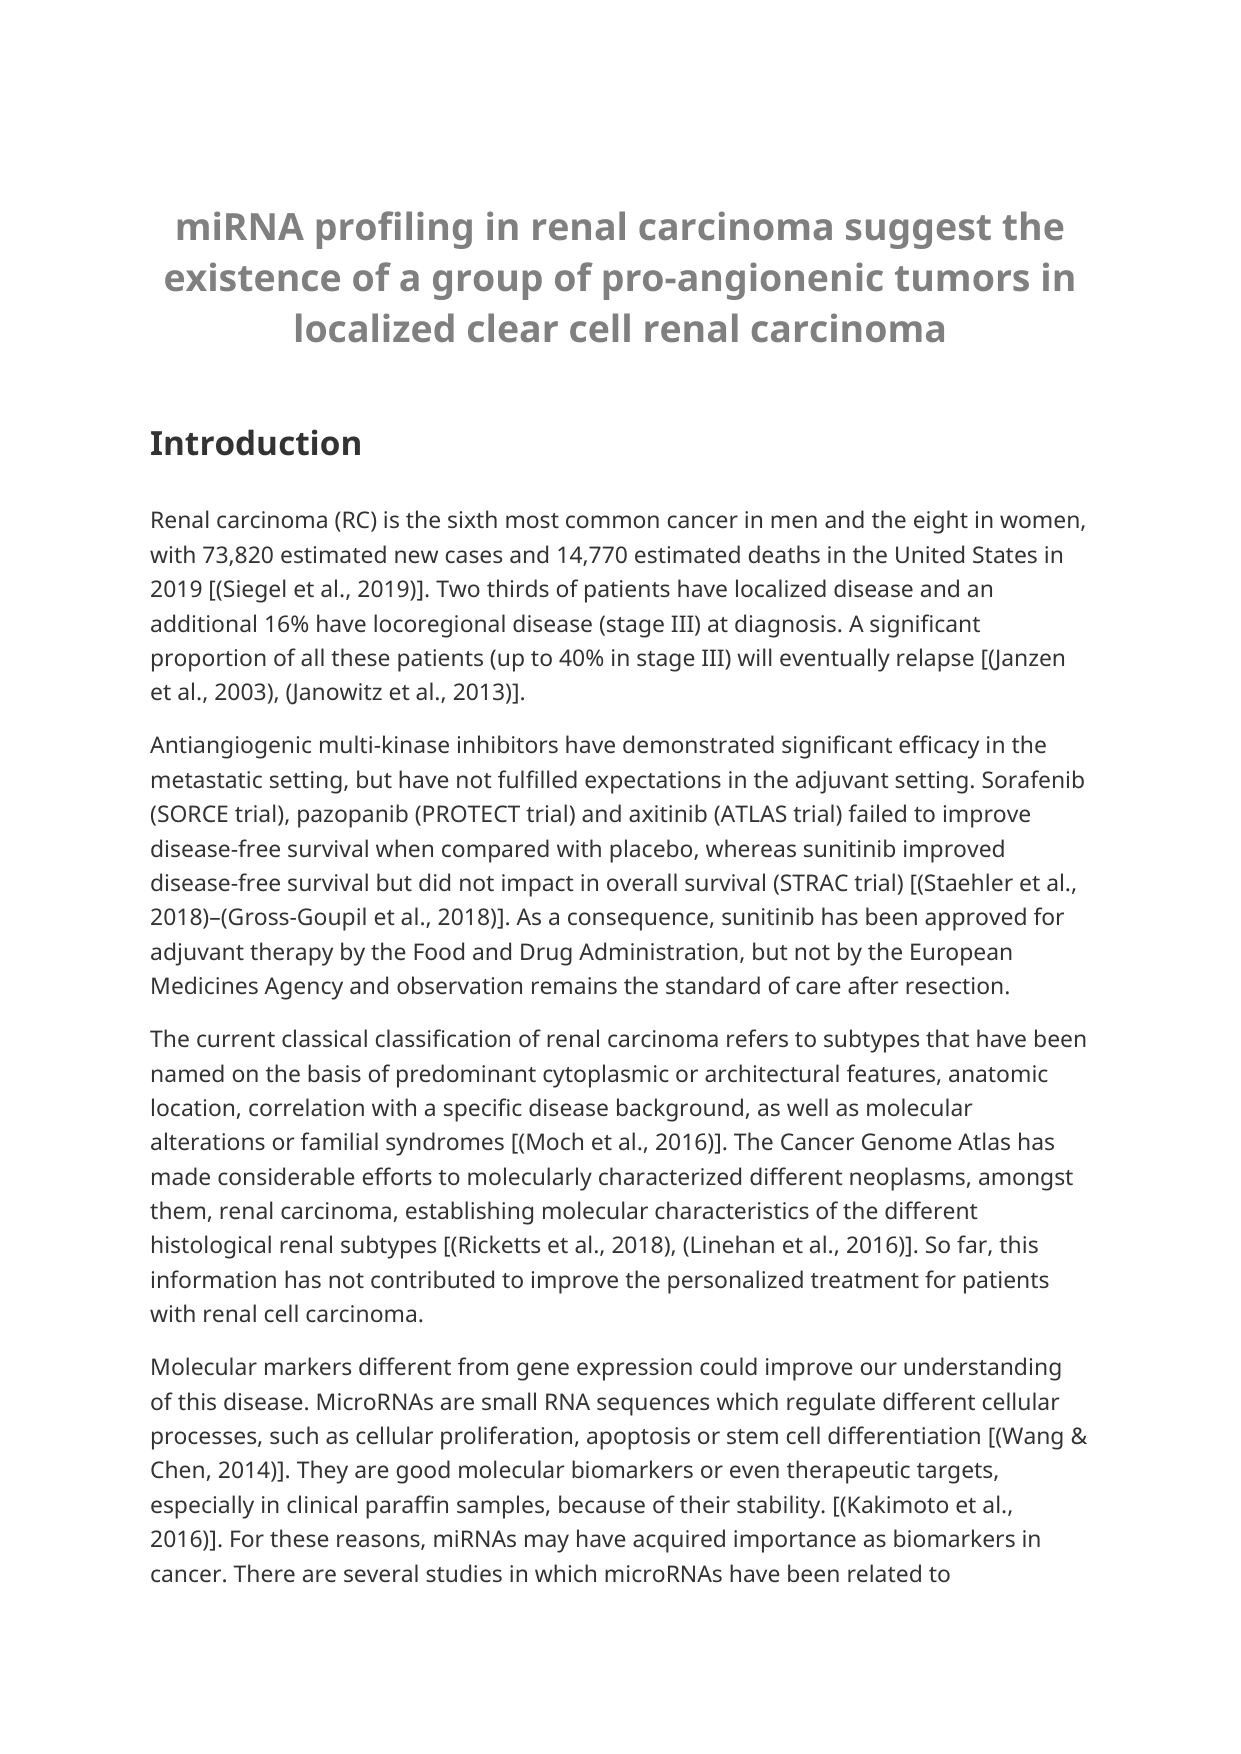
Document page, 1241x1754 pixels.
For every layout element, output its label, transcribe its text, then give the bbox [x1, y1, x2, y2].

text Renal carcinoma (RC) is the sixth most common cancer in men and the eight in women, with 73,820 estimated new cases and 14,770 estimated deaths in the United States in 2019 [(Siegel et al., 2019)]. Two thirds of patients have localized disease and an additional 16% have locoregional disease (stage III) at diagnosis. A significant proportion of all these patients (up to 40% in stage III) will eventually relapse [(Janzen et al., 2003), (Janowitz et al., 2013)]. [150, 504, 1090, 707]
title miRNA profiling in renal carcinoma suggest the existence of a group of pro-angionenic tumors in localized clear cell renal carcinoma [150, 200, 1090, 353]
subtitle Introduction [150, 420, 1090, 465]
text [150, 1351, 1090, 1589]
text The current classical classification of renal carcinoma refers to subtypes that have been named on the basis of predominant cytoplasmic or architectural features, anatomic location, correlation with a specific disease background, as well as molecular alterations or familial syndromes [(Moch et al., 2016)]. The Cancer Genome Atlas has made considerable efforts to molecularly characterized different neoplasms, amongst them, renal carcinoma, establishing molecular characteristics of the different histological renal subtypes [(Ricketts et al., 2018), (Linehan et al., 2016)]. So far, this information has not contributed to improve the personalized treatment for patients with renal cell carcinoma. [150, 1023, 1090, 1329]
text Antiangiogenic multi-kinase inhibitors have demonstrated significant efficacy in the metastatic setting, but have not fulfilled expectations in the adjuvant setting. Sorafenib (SORCE trial), pazopanib (PROTECT trial) and axitinib (ATLAS trial) failed to improve disease-free survival when compared with placebo, whereas sunitinib improved disease-free survival but did not impact in overall survival (STRAC trial) [(Staehler et al., 2018)–(Gross-Goupil et al., 2018)]. As a consequence, sunitinib has been approved for adjuvant therapy by the Food and Drug Administration, but not by the European Medicines Agency and observation remains the standard of care after resection. [150, 729, 1090, 1001]
